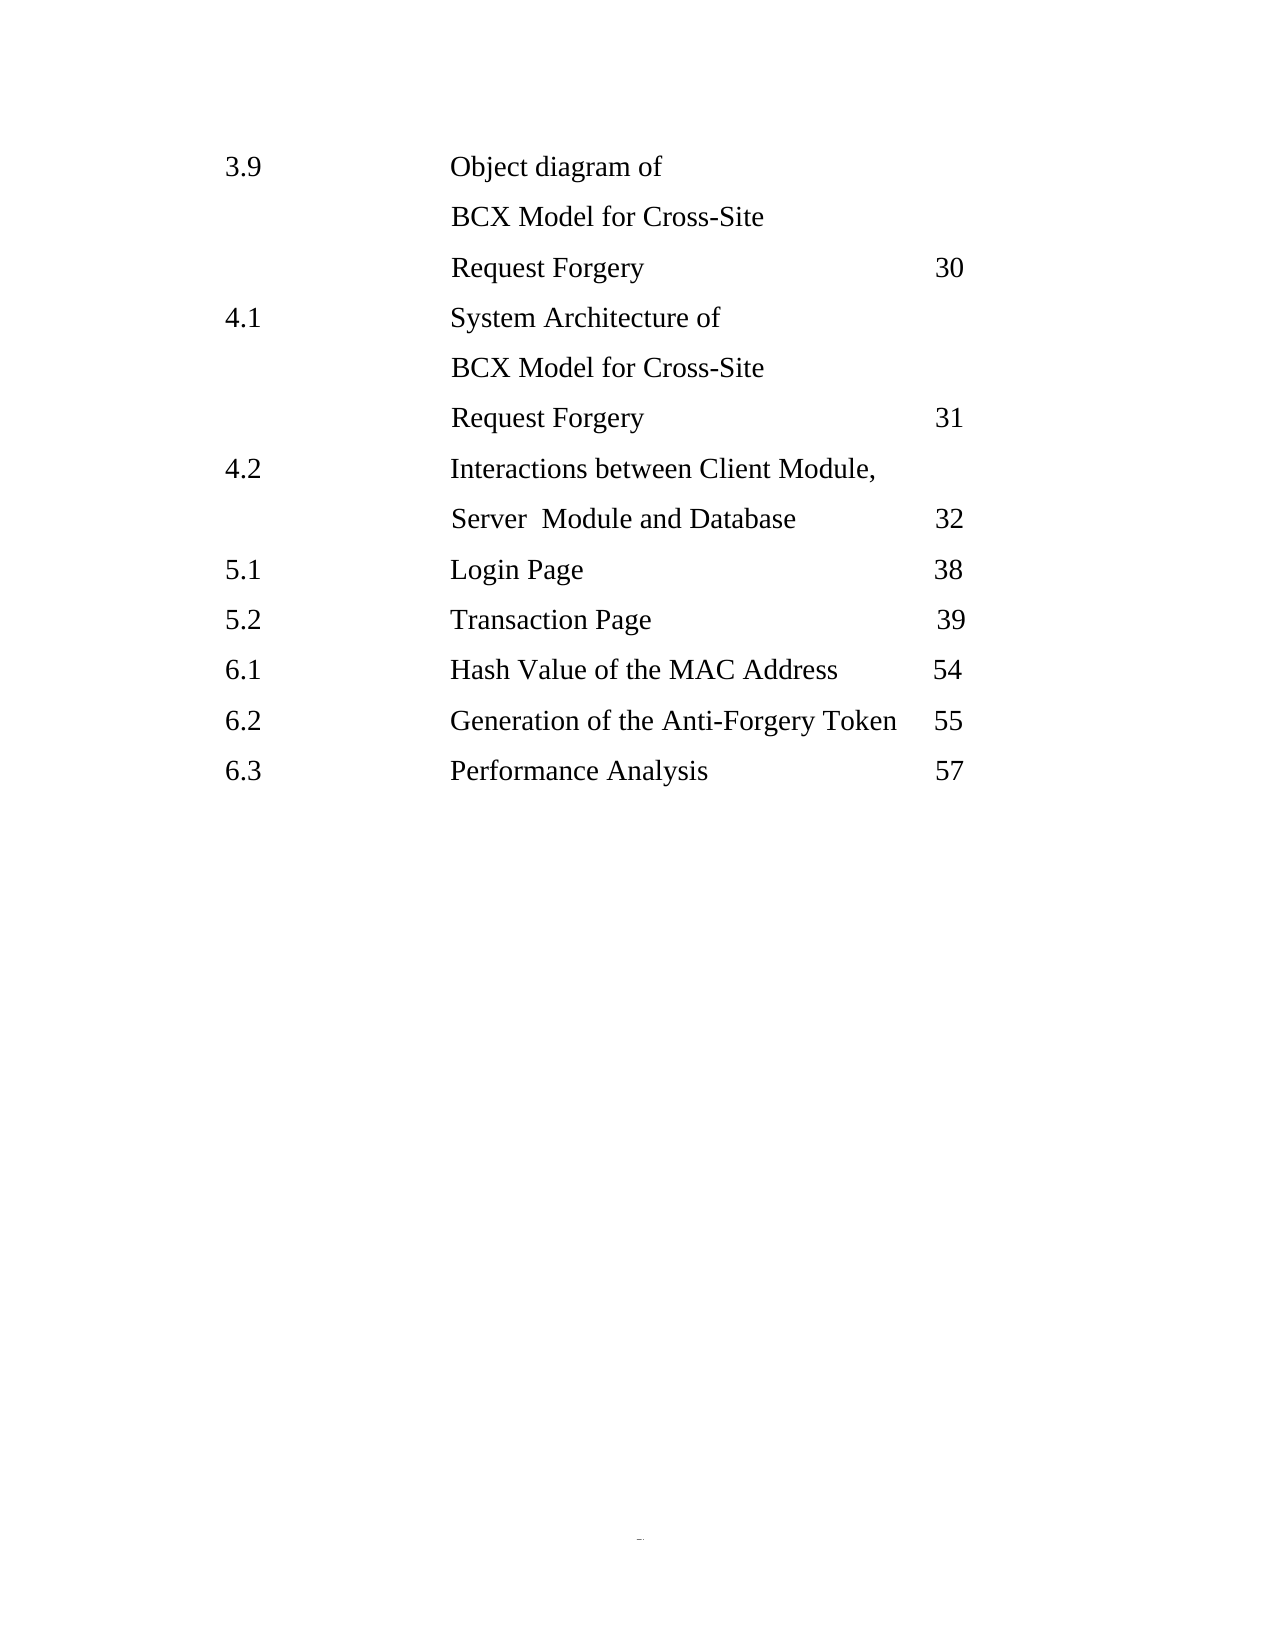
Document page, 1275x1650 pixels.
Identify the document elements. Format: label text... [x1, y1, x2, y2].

text Request Forgery 31 [451, 401, 1219, 434]
text Request Forgery 30 [451, 250, 1219, 283]
list System Architecture of BCX Model for Cross-Site [225, 300, 765, 384]
text Server Module and Database 32 [451, 502, 1219, 535]
text BCX Model for Cross-Site [451, 199, 1219, 233]
list Performance Analysis 57 [225, 753, 1219, 787]
list Generation of the Anti-Forgery Token 55 [225, 703, 1219, 736]
list Hash Value of the MAC Address 54 [225, 652, 1219, 686]
list Interactions between Client Module, [225, 451, 1219, 484]
list Transaction Page 39 [225, 602, 1219, 636]
list Login Page 38 [225, 552, 1219, 585]
text 3.9 Object diagram of [225, 149, 1219, 183]
